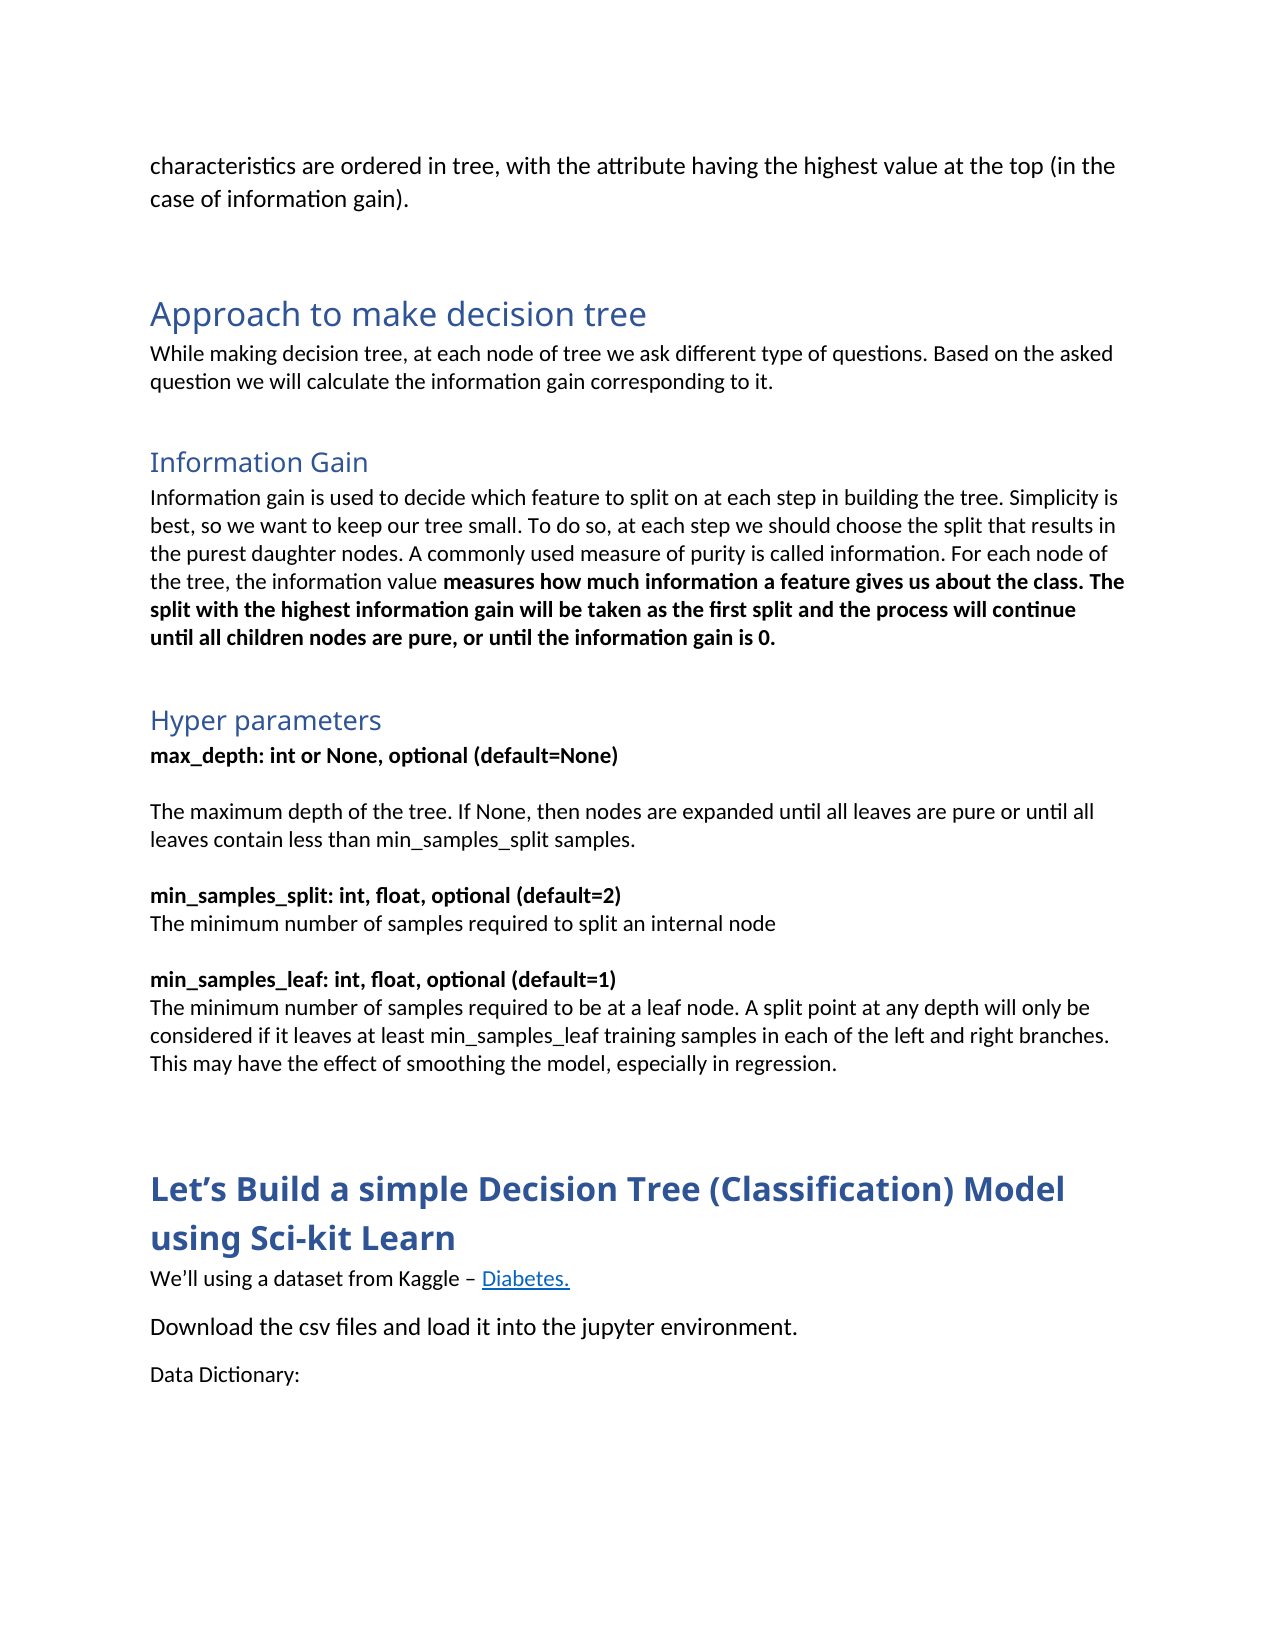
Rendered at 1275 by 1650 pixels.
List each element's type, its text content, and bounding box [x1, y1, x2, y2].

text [150, 150, 1125, 213]
subtitle Information Gain [150, 443, 1125, 480]
text Information gain is used to decide which feature to split on at each step in building the tree. Simplicity is best, so we want to keep our tree small. To do so, at each step we should choose the split that results in the purest daughter nodes. A commonly used measure of purity is called information. For each node of the tree, the information value measures how much information a feature gives us about the class. The split with the highest information gain will be taken as the first split and the process will continue until all children nodes are pure, or until the information gain is 0. [150, 483, 1125, 651]
text Download the csv files and load it into the jupyter environment. [150, 1311, 1125, 1341]
text min_samples_split: int, float, optional (default=2) [150, 881, 1125, 909]
text The minimum number of samples required to split an internal node [150, 909, 1125, 937]
text max_depth: int or None, optional (default=None) [150, 741, 1125, 769]
subtitle Hyper parameters [150, 701, 1125, 738]
text min_samples_leaf: int, float, optional (default=1) [150, 965, 1125, 993]
text While making decision tree, at each node of tree we ask different type of questions. Based on the asked question we will calculate the information gain corresponding to it. [150, 339, 1125, 395]
subtitle Let’s Build a simple Decision Tree (Classification) Model using Sci-kit Learn [150, 1166, 1125, 1261]
text The minimum number of samples required to be at a leaf node. A split point at any depth will only be considered if it leaves at least min_samples_leaf training samples in each of the left and right branches. This may have the effect of smoothing the model, especially in regression. [150, 993, 1125, 1077]
text We’ll using a dataset from Kaggle – Diabetes. [150, 1264, 1125, 1292]
subtitle Approach to make decision tree [150, 290, 1125, 336]
text Data Dictionary: [150, 1361, 1125, 1388]
text The maximum depth of the tree. If None, then nodes are expanded until all leaves are pure or until all leaves contain less than min_samples_split samples. [150, 797, 1125, 853]
